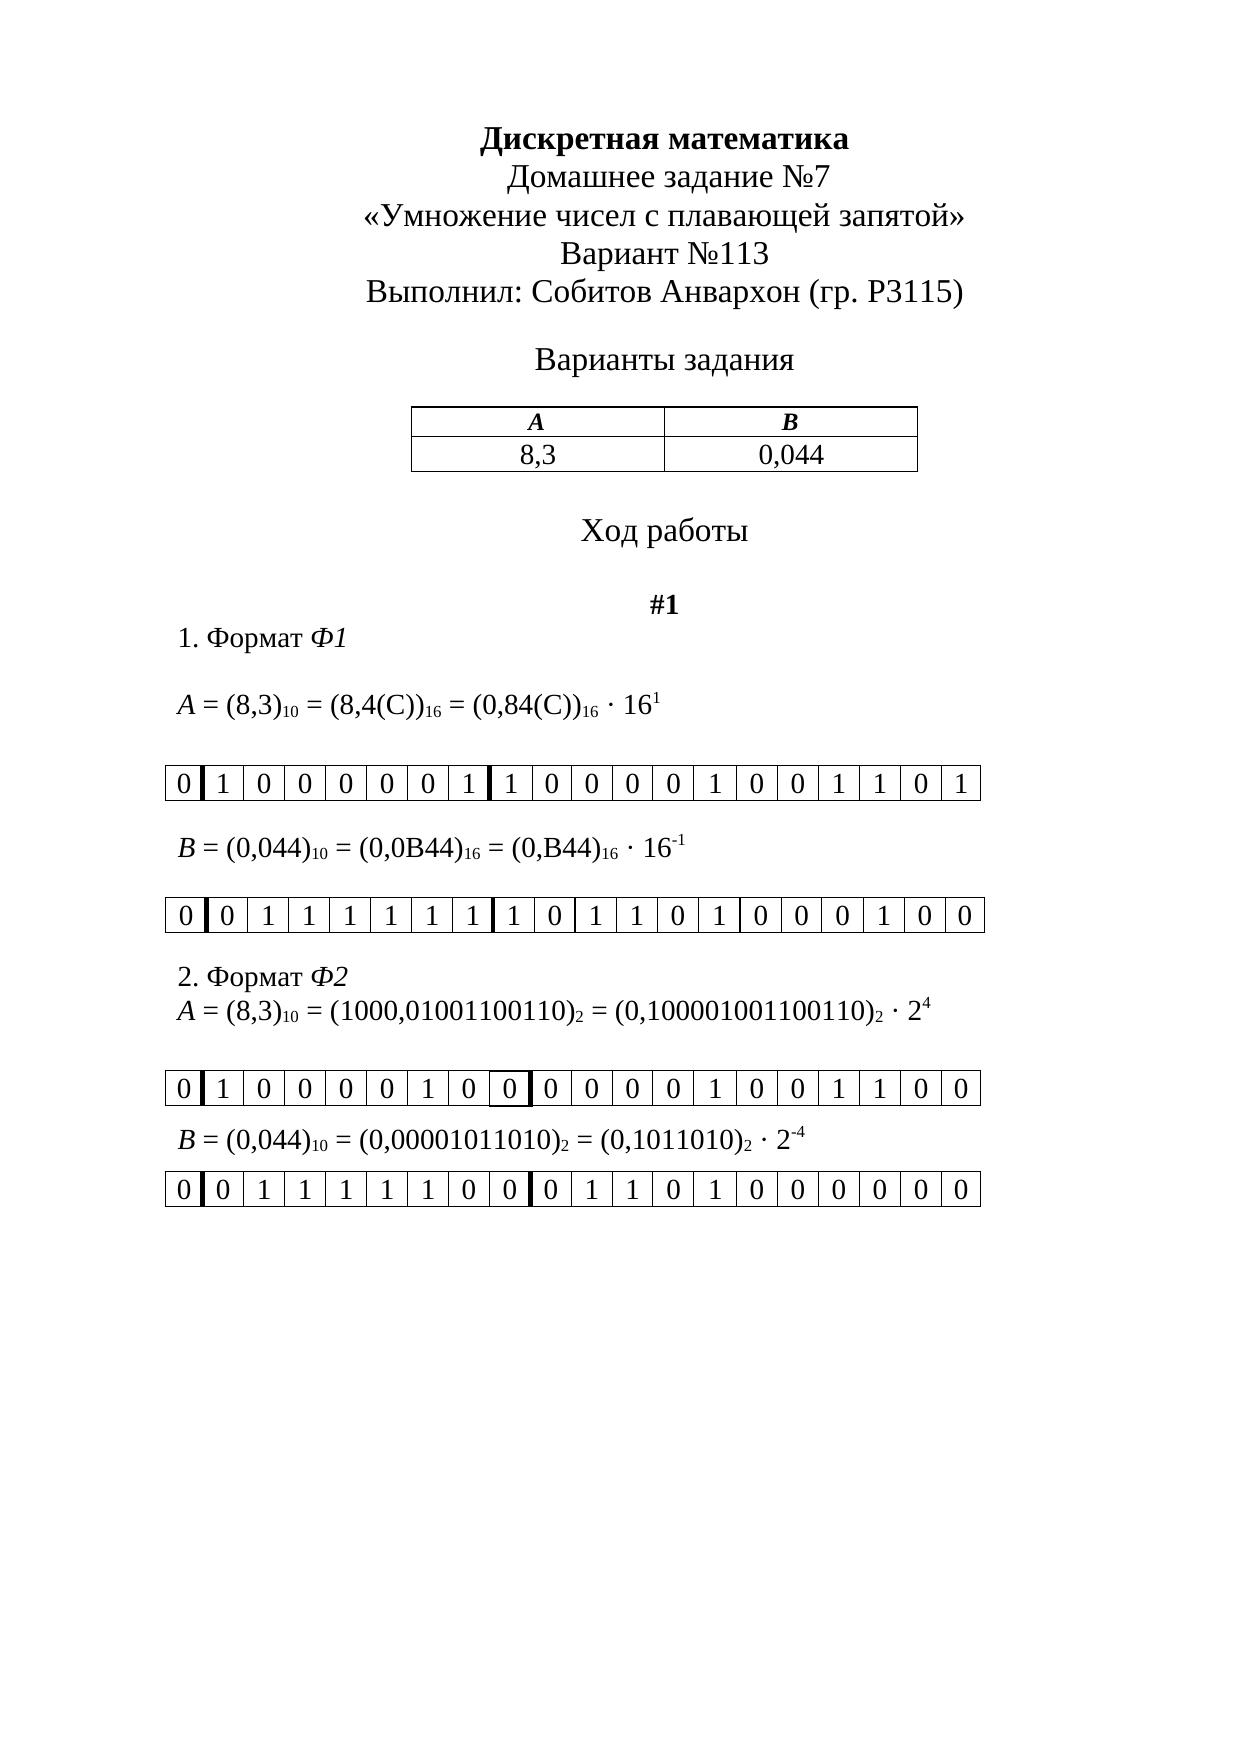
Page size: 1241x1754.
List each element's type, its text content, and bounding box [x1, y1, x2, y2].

table_header A [412, 408, 664, 436]
table_header 0 [658, 898, 698, 932]
table_header 0 [822, 898, 863, 932]
text В = (0,044)10 = (0,00001011010)2 = (0,1011010)2 · 2-4 [177, 1122, 1152, 1156]
table_header 0 [209, 898, 247, 932]
table_header 1 [408, 1172, 448, 1206]
table_header 1 [819, 1071, 859, 1105]
text Домашнее задание №7 [177, 156, 1152, 195]
table_header 0 [326, 766, 366, 800]
table_header 0 [572, 766, 612, 800]
table_header 0 [408, 766, 448, 800]
table_header 1 [572, 1172, 612, 1206]
table_header 1 [864, 898, 904, 932]
table_header 1 [289, 898, 329, 932]
table_header 1 [694, 766, 736, 800]
table_header 0 [205, 1172, 243, 1206]
table_header 0 [367, 1071, 407, 1105]
table_header 0 [533, 1172, 571, 1206]
table_header 1 [492, 766, 532, 800]
table_header 1 [408, 1071, 448, 1105]
table_header 1 [449, 766, 487, 800]
table_header 1 [326, 1172, 366, 1206]
table_header 0 [533, 1071, 571, 1105]
table_header 1 [699, 898, 739, 932]
table_header 0 [942, 1172, 980, 1206]
text Ход работы [177, 510, 1152, 548]
table_header 1 [694, 1071, 736, 1105]
table_header 1 [205, 766, 243, 800]
table_header 1 [244, 1172, 284, 1206]
table_header 1 [371, 898, 411, 932]
table_header 0 [819, 1172, 859, 1206]
table_header 1 [367, 1172, 407, 1206]
table_header 0 [166, 1071, 200, 1105]
table_header 0 [860, 1172, 900, 1206]
table_header 0 [778, 1071, 818, 1105]
table_header 0 [737, 1071, 777, 1105]
table_header 0 [326, 1071, 366, 1105]
table_header 0 [778, 1172, 818, 1206]
table_header 0 [166, 766, 200, 800]
table_header 1 [860, 766, 900, 800]
text 1. Формат Ф1 [177, 620, 1152, 654]
table_header 0 [449, 1172, 489, 1206]
text В = (0,044)10 = (0,0B44)16 = (0,B44)16 · 16-1 [177, 830, 1152, 863]
table_header 0 [737, 1172, 777, 1206]
table_header 0 [244, 766, 284, 800]
table_header 1 [285, 1172, 325, 1206]
text «Умножение чисел с плавающей запятой» [177, 195, 1152, 233]
table_header 0 [285, 766, 325, 800]
table_header 0 [166, 898, 204, 932]
table_header 0 [741, 898, 781, 932]
text #1 [177, 587, 1152, 620]
table_header 0 [285, 1071, 325, 1105]
table_header 1 [330, 898, 370, 932]
table_header 0 [613, 766, 652, 800]
table_header 0 [737, 766, 777, 800]
table_header 0 [367, 766, 407, 800]
table_cell 8,3 [412, 437, 664, 471]
table_header 0 [533, 766, 571, 800]
table_header 0 [905, 898, 945, 932]
table_header 0 [901, 766, 941, 800]
table_header 1 [694, 1172, 736, 1206]
table_header 1 [617, 898, 657, 932]
table_header 1 [412, 898, 452, 932]
table_header 1 [205, 1071, 243, 1105]
table_header 0 [942, 1071, 980, 1105]
table_header 1 [248, 898, 288, 932]
table_header 0 [653, 1172, 693, 1206]
table_header 1 [613, 1172, 652, 1206]
table_header 0 [449, 1071, 489, 1105]
table_header 0 [490, 1172, 528, 1206]
table_header 1 [860, 1071, 900, 1105]
table_header 0 [244, 1071, 284, 1105]
text А = (8,3)10 = (8,4(C))16 = (0,84(С))16 · 161 [177, 687, 1152, 721]
table_header 0 [572, 1071, 612, 1105]
table_header 1 [453, 898, 491, 932]
table_header 0 [901, 1071, 941, 1105]
table_cell 0,044 [665, 437, 917, 471]
table_header 0 [653, 766, 693, 800]
table_header 0 [782, 898, 821, 932]
text А = (8,3)10 = (1000,01001100110)2 = (0,100001001100110)2 · 24 [177, 993, 1152, 1026]
table_header 1 [819, 766, 859, 800]
table_header 1 [576, 898, 616, 932]
text Вариант №113 [177, 233, 1152, 271]
table_header 0 [490, 1072, 528, 1105]
table_header B [665, 408, 917, 436]
table_header 1 [942, 766, 980, 800]
table_header 1 [495, 898, 534, 932]
text Варианты задания [177, 339, 1152, 377]
text Выполнил: Собитов Анвархон (гр. P3115) [177, 271, 1152, 310]
text Дискретная математика [177, 118, 1152, 156]
table_header 0 [535, 898, 574, 932]
table_header 0 [946, 898, 984, 932]
table_header 0 [778, 766, 818, 800]
table_header 0 [613, 1071, 652, 1105]
table_header 0 [653, 1071, 693, 1105]
text 2. Формат Ф2 [177, 959, 1152, 993]
table_header 0 [166, 1172, 200, 1206]
table_header 0 [901, 1172, 941, 1206]
